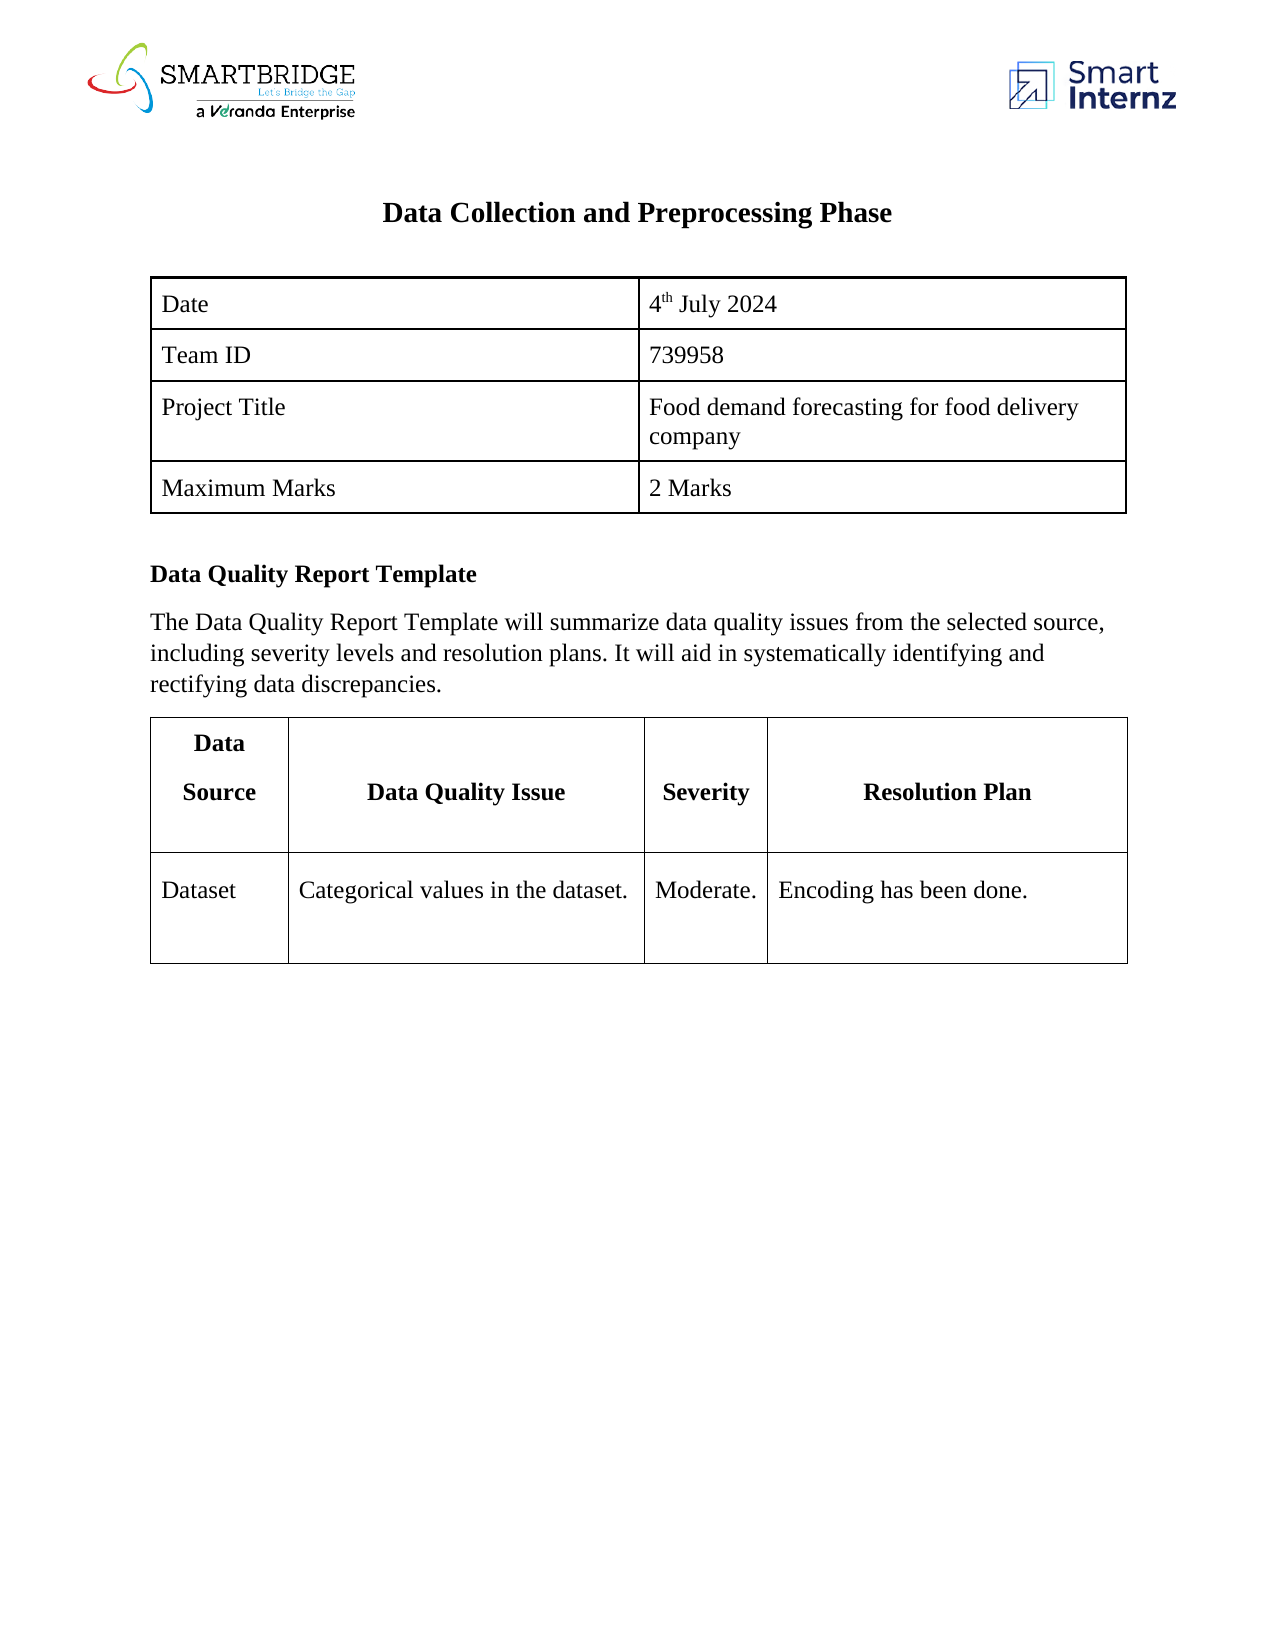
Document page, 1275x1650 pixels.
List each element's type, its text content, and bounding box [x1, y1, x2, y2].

text Data Collection and Preprocessing Phase [150, 195, 1125, 229]
table_cell Moderate. [645, 853, 767, 962]
picture [1004, 61, 1181, 109]
table_cell 2 Marks [640, 462, 1125, 512]
picture [73, 20, 370, 142]
table_header Severity [645, 718, 767, 852]
table_header Resolution Plan [768, 718, 1127, 852]
table_header Data Quality Issue [289, 718, 644, 852]
table_cell Project Title [152, 382, 638, 460]
text The Data Quality Report Template will summarize data quality issues from the selected source, including severity levels and resolution plans. It will aid in systematically identifying and rectifying data discrepancies. [150, 607, 1125, 698]
table_header 4th July 2024 [640, 279, 1125, 328]
table_header Data Source [151, 718, 288, 852]
table_cell 739958 [640, 330, 1125, 380]
table_cell Food demand forecasting for food delivery company [640, 382, 1125, 460]
table_cell Categorical values in the dataset. [289, 853, 644, 962]
table_cell Encoding has been done. [768, 853, 1127, 962]
table_cell Maximum Marks [152, 462, 638, 512]
table_cell Team ID [152, 330, 638, 380]
table_header Date [152, 279, 638, 328]
text Data Quality Report Template [150, 559, 1125, 588]
table_cell Dataset [151, 853, 288, 962]
